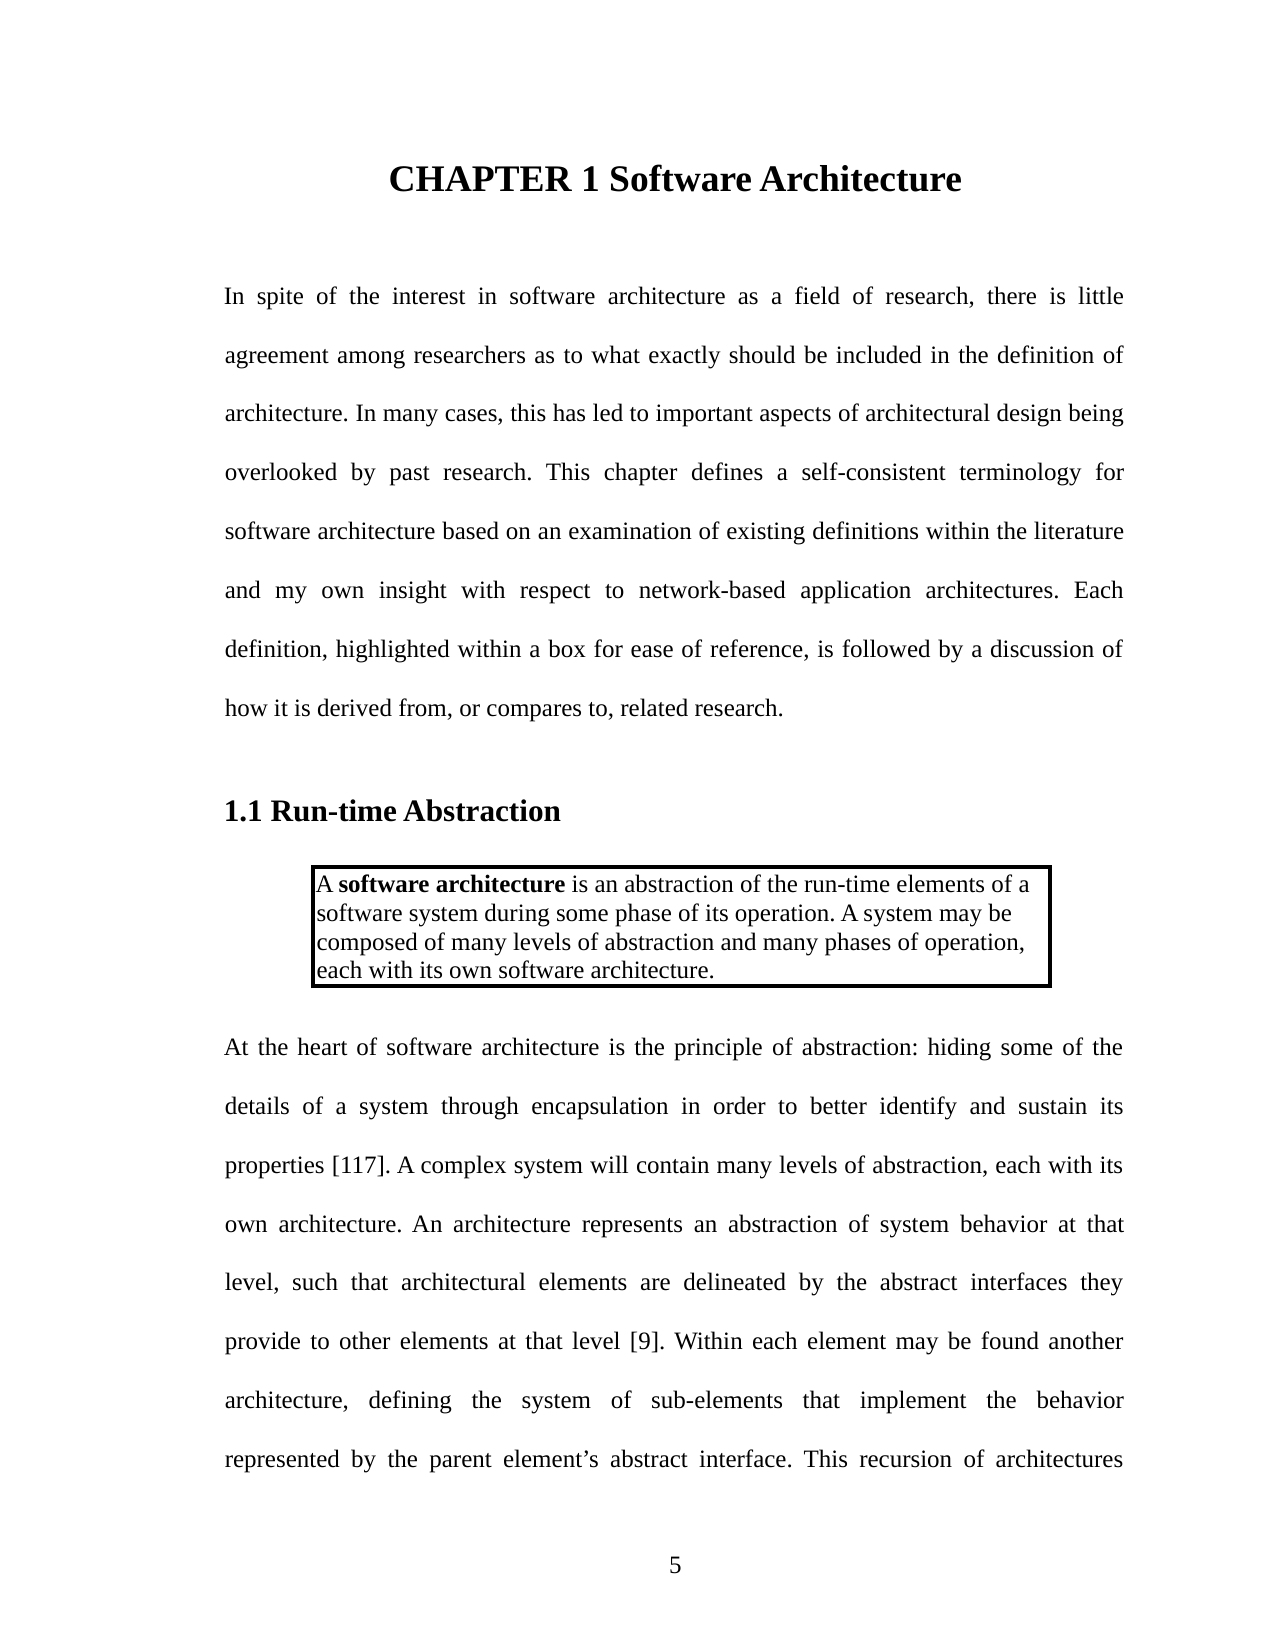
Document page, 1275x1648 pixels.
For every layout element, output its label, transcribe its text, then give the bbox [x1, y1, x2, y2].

subtitle 1.1 Run-time Abstraction [223, 792, 1064, 828]
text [223, 1032, 1125, 1473]
text In spite of the interest in software architecture as a field of research, there is little agreement among researchers as to what exactly should be included in the definition of architecture. In many cases, this has led to important aspects of architectural design being overlooked by past research. This chapter defines a self-consistent terminology for software architecture based on an examination of existing definitions within the literature and my own insight with respect to network-based application architectures. Each definition, highlighted within a box for ease of reference, is followed by a discussion of how it is derived from, or compares to, related research. [223, 281, 1125, 722]
text A software architecture is an abstraction of the run-time elements of a software system during some phase of its operation. A system may be composed of many levels of abstraction and many phases of operation, each with its own software architecture. [315, 869, 1048, 984]
subtitle CHAPTER 1 Software Architecture [225, 156, 1125, 199]
